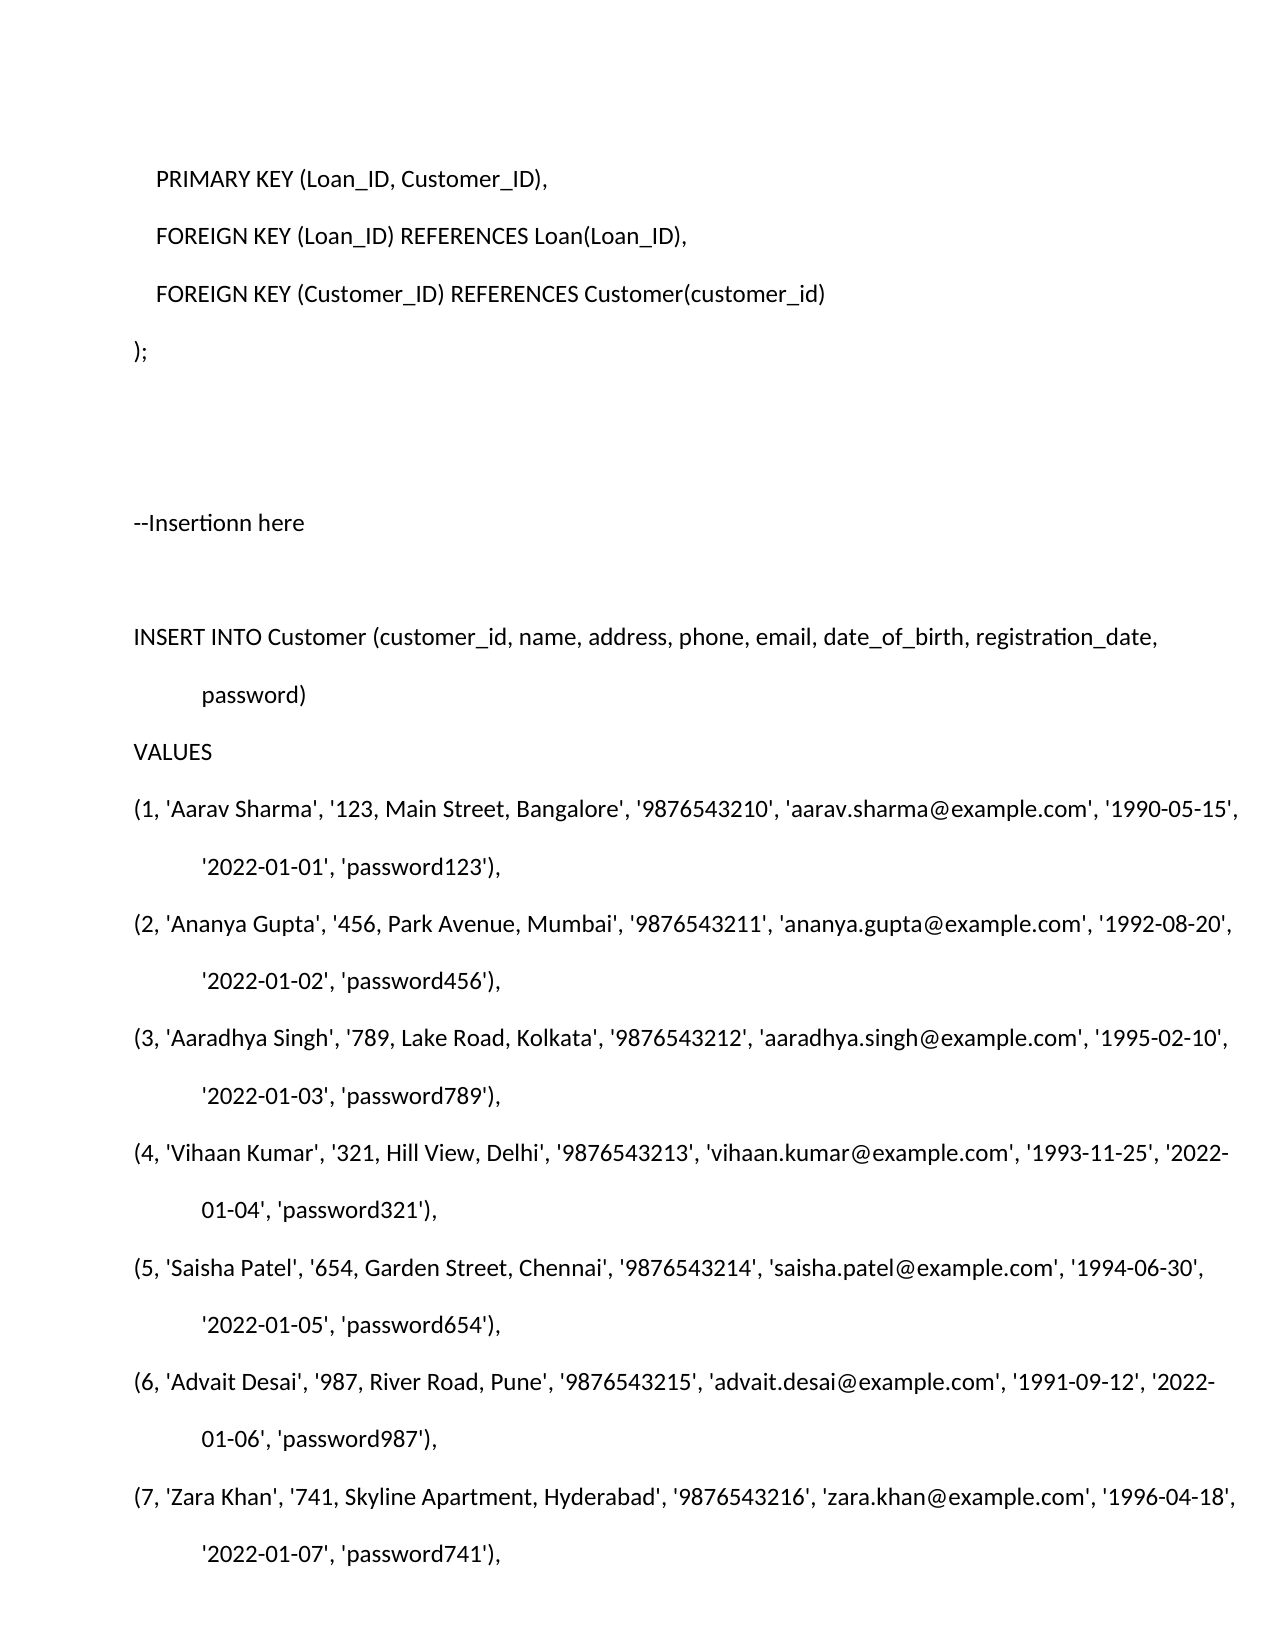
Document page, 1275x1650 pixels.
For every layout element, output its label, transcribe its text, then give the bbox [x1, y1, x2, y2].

subtitle (1, 'Aarav Sharma', '123, Main Street, Bangalore', '9876543210', 'aarav.sharma@example.com', '1990-05-15', '2022-01-01', 'password123'), [133, 772, 1248, 886]
subtitle (5, 'Saisha Patel', '654, Garden Street, Chennai', '9876543214', 'saisha.patel@example.com', '1994-06-30', '2022-01-05', 'password654'), [133, 1230, 1248, 1345]
subtitle (3, 'Aaradhya Singh', '789, Lake Road, Kolkata', '9876543212', 'aaradhya.singh@example.com', '1995-02-10', '2022-01-03', 'password789'), [133, 1001, 1248, 1116]
subtitle FOREIGN KEY (Loan_ID) REFERENCES Loan(Loan_ID), [133, 199, 1248, 256]
subtitle (4, 'Vihaan Kumar', '321, Hill View, Delhi', '9876543213', 'vihaan.kumar@example.com', '1993-11-25', '2022-01-04', 'password321'), [133, 1116, 1248, 1230]
subtitle PRIMARY KEY (Loan_ID, Customer_ID), [133, 142, 1248, 199]
subtitle INSERT INTO Customer (customer_id, name, address, phone, email, date_of_birth, registration_date, password) [133, 600, 1248, 714]
subtitle (2, 'Ananya Gupta', '456, Park Avenue, Mumbai', '9876543211', 'ananya.gupta@example.com', '1992-08-20', '2022-01-02', 'password456'), [133, 886, 1248, 1001]
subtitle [133, 256, 1248, 313]
subtitle --Insertionn here [133, 485, 1248, 543]
subtitle VALUES [133, 714, 1248, 772]
subtitle ); [133, 313, 1248, 371]
subtitle (6, 'Advait Desai', '987, River Road, Pune', '9876543215', 'advait.desai@example.com', '1991-09-12', '2022-01-06', 'password987'), [133, 1345, 1248, 1459]
subtitle (7, 'Zara Khan', '741, Skyline Apartment, Hyderabad', '9876543216', 'zara.khan@example.com', '1996-04-18', '2022-01-07', 'password741'), [133, 1459, 1248, 1574]
